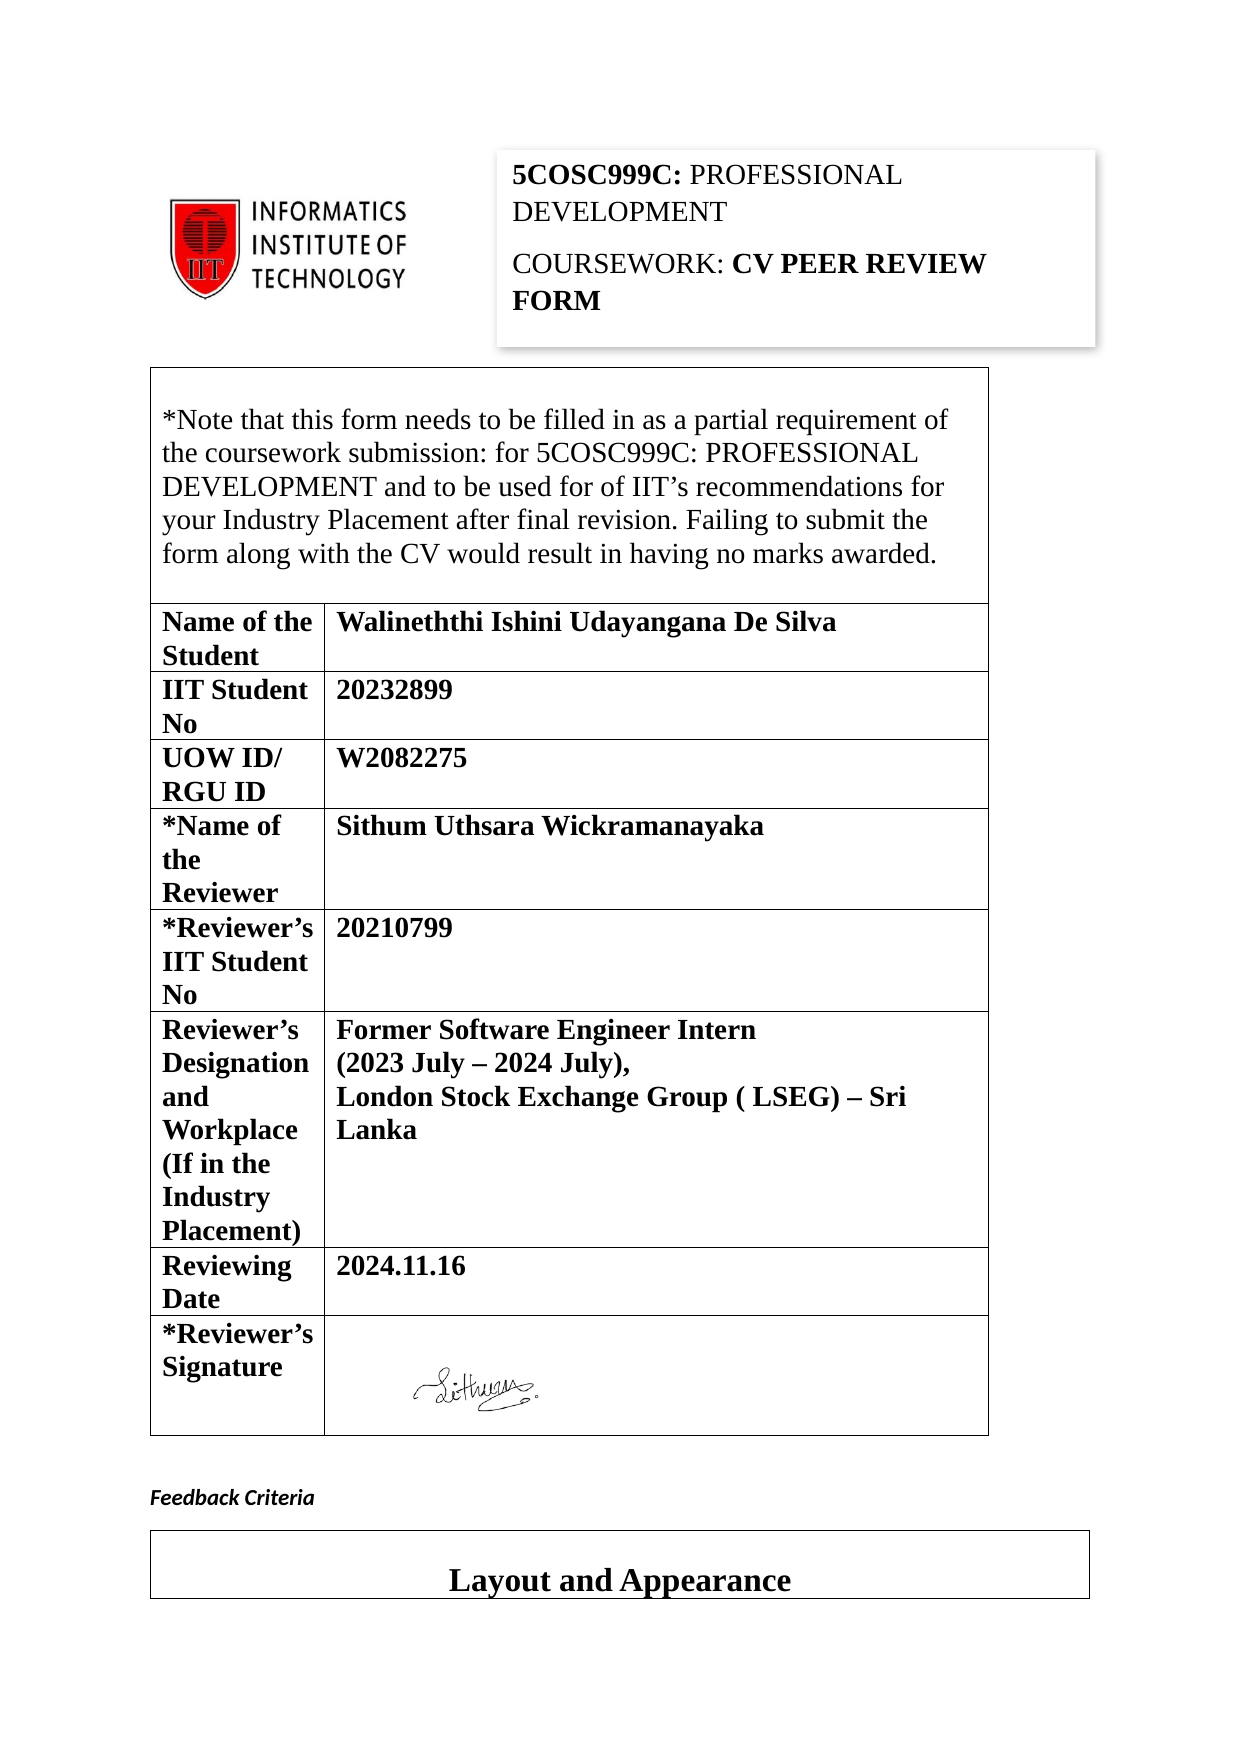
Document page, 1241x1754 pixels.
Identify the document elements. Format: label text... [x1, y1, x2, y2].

table_cell Reviewing Date [151, 1248, 324, 1315]
table_cell Former Software Engineer Intern (2023 July – 2024 July), London Stock Exchange Group ( LSEG) – Sri Lanka [325, 1012, 988, 1247]
table_cell Name of the Student [151, 604, 324, 671]
picture [336, 1315, 624, 1436]
table_cell Sithum Uthsara Wickramanayaka [325, 809, 988, 909]
table_cell IIT Student No [151, 672, 324, 739]
table_cell Reviewer’s Designation and Workplace (If in the Industry Placement) [151, 1012, 324, 1247]
table_cell [624, 1316, 988, 1435]
table_cell 2024.11.16 [325, 1248, 988, 1315]
table_cell 20232899 [325, 672, 988, 739]
text Feedback Criteria [150, 1483, 1090, 1511]
table_cell *Reviewer’s Signature [151, 1316, 324, 1435]
table_cell [325, 1316, 336, 1435]
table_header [151, 1531, 1089, 1598]
picture [150, 196, 425, 302]
table_cell UOW ID/ RGU ID [151, 740, 324, 807]
table_cell 20210799 [325, 910, 988, 1011]
table_cell Walineththi Ishini Udayangana De Silva [325, 604, 988, 671]
table_cell *Reviewer’s IIT Student No [151, 910, 324, 1011]
table_cell *Name of the Reviewer [151, 809, 324, 909]
table_header *Note that this form needs to be filled in as a partial requirement of the coursework submission: for 5COSC999C: PROFESSIONAL DEVELOPMENT and to be used for of IIT’s recommendations for your Industry Placement after final revision. Failing to submit the form along with the CV would result in having no marks awarded. [151, 368, 988, 603]
table_cell W2082275 [325, 740, 988, 807]
